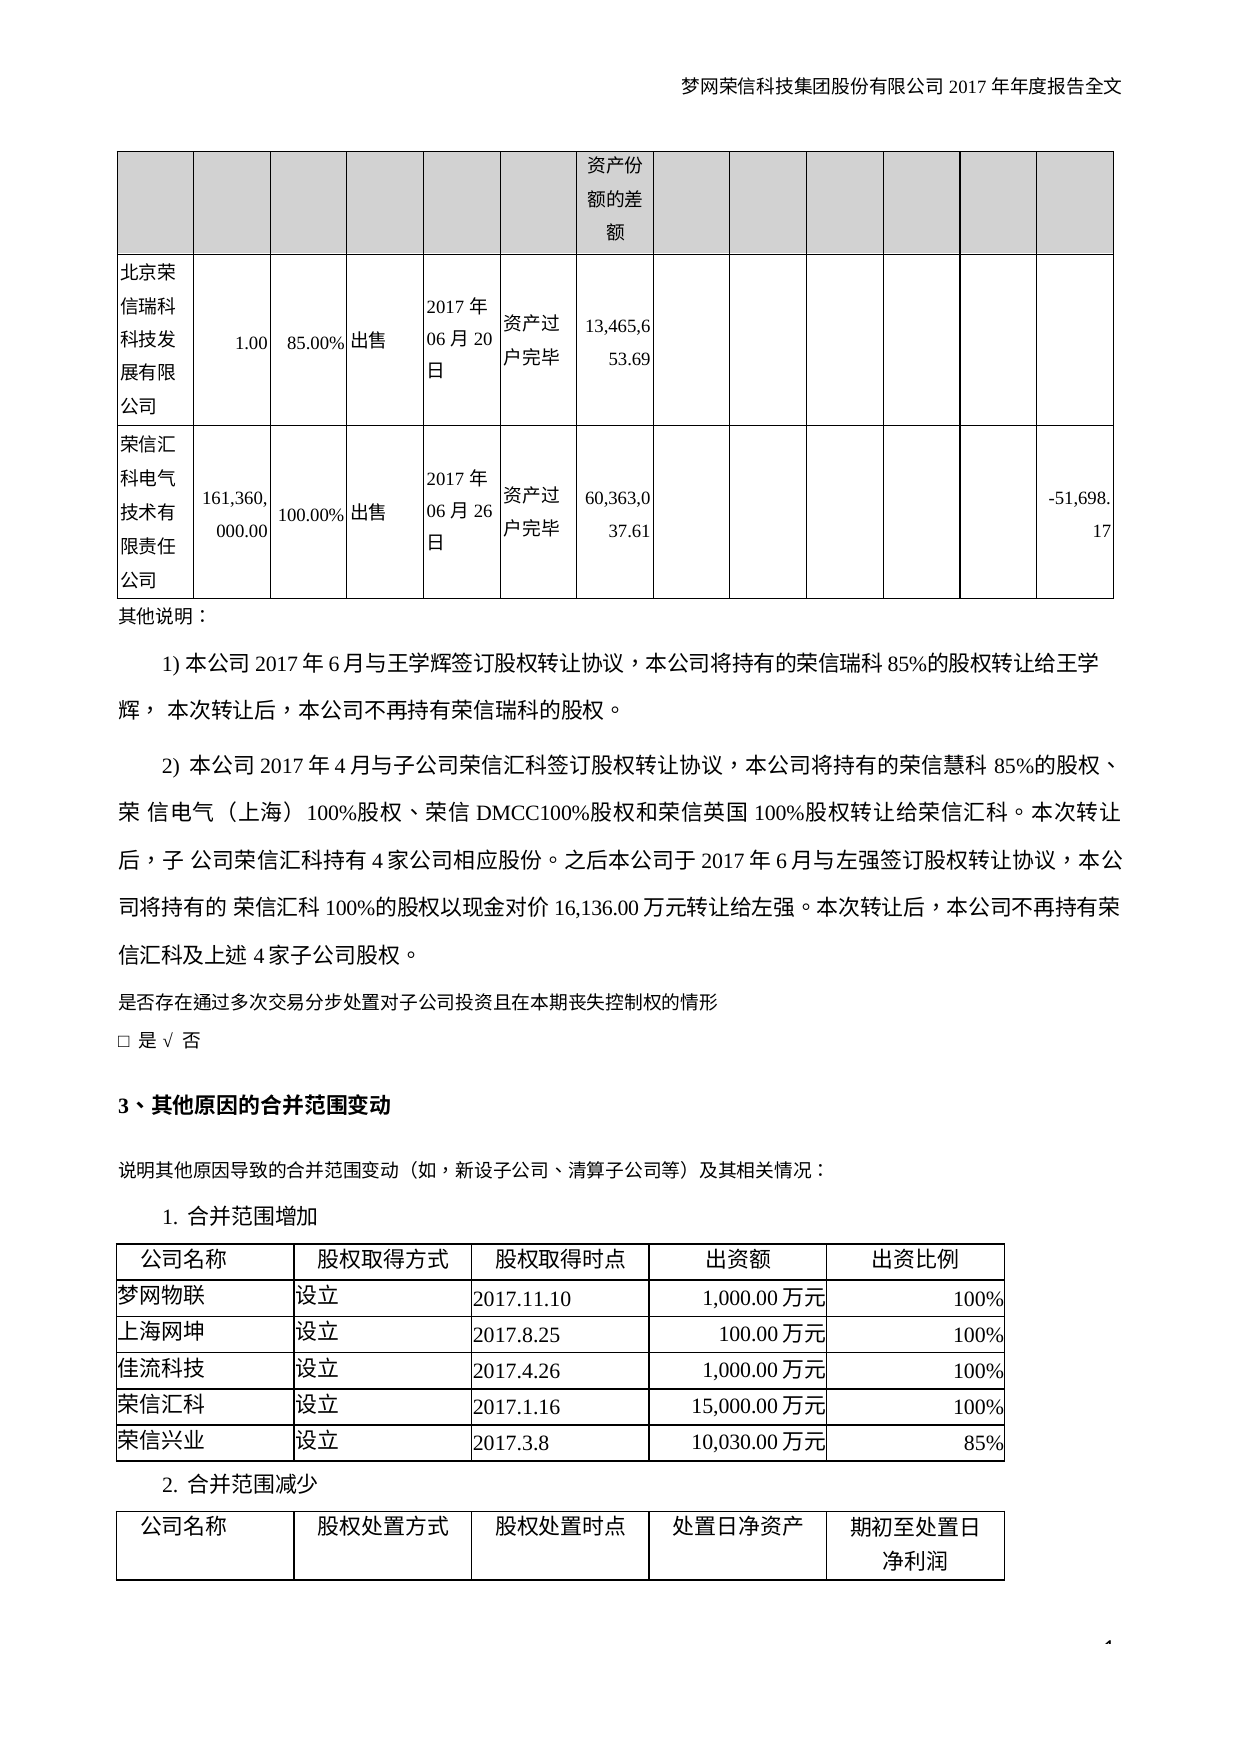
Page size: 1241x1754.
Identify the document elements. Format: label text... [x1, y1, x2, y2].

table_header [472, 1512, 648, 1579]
text 是否存在通过多次交易分步处置对子公司投资且在本期丧失控制权的情形 [118, 990, 1134, 1015]
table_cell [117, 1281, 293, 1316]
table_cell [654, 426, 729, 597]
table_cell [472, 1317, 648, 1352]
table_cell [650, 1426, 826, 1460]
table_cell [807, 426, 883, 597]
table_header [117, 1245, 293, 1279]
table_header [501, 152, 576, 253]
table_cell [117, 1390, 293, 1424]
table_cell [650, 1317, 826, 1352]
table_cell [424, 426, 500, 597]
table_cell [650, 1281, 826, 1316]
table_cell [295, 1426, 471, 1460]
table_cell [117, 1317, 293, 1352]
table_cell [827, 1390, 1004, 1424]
text □ 是 √ 否 [118, 1027, 1134, 1053]
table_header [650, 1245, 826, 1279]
subtitle 3、其他原因的合并范围变动 [118, 1090, 1134, 1119]
text 1. 合并范围增加 [162, 1201, 1134, 1231]
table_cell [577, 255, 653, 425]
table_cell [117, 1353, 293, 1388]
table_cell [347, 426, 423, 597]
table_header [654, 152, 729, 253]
text 2) 本公司2017年4月与子公司荣信汇科签订股权转让协议，本公司将持有的荣信慧科85%的股权、荣 信电气（上海）100%股权、荣信DMCC100%股权和荣信英国100%股权转让给荣信汇科。本次转让后，子 公司荣信汇科持有4家公司相应股份。之后本公司于2017年6月与左强签订股权转让协议，本公司将持有的 荣信汇科100%的股权以现金对价16,136.00万元转让给左强。本次转让后，本公司不再持有荣信汇科及上述 4家子公司股权。 [118, 749, 1123, 970]
text 2. 合并范围减少 [162, 1468, 1134, 1498]
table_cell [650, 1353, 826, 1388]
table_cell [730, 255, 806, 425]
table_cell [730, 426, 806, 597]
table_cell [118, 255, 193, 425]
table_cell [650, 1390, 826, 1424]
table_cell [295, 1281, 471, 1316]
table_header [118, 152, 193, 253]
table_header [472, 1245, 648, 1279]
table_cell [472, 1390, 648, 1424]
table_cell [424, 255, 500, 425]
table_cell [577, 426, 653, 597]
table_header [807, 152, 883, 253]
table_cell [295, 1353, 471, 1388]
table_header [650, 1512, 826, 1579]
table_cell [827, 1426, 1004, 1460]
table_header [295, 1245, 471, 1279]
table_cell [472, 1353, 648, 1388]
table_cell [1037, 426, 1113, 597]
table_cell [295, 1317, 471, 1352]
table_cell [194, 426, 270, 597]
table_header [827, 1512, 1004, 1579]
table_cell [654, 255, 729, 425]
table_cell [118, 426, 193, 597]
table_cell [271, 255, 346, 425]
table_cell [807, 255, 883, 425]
text 1) 本公司2017年6月与王学辉签订股权转让协议，本公司将持有的荣信瑞科85%的股权转让给王学辉， 本次转让后，本公司不再持有荣信瑞科的股权。 [118, 648, 1134, 725]
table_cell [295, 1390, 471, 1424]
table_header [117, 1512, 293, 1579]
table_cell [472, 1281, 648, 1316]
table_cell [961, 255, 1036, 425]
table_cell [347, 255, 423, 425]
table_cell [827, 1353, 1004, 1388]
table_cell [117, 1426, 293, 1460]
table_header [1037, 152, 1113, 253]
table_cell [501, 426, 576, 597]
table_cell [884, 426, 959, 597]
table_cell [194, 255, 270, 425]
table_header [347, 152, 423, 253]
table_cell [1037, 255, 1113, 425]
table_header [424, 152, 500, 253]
text 其他说明： [118, 603, 1134, 629]
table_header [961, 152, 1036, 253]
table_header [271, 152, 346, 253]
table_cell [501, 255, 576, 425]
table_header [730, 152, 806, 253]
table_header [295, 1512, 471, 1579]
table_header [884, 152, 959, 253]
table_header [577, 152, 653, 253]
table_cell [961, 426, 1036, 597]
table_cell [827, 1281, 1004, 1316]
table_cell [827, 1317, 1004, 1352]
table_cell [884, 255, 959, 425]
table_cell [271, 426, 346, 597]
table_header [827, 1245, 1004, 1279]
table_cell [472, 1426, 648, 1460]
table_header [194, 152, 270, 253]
text 说明其他原因导致的合并范围变动（如，新设子公司、清算子公司等）及其相关情况： [118, 1157, 1134, 1182]
